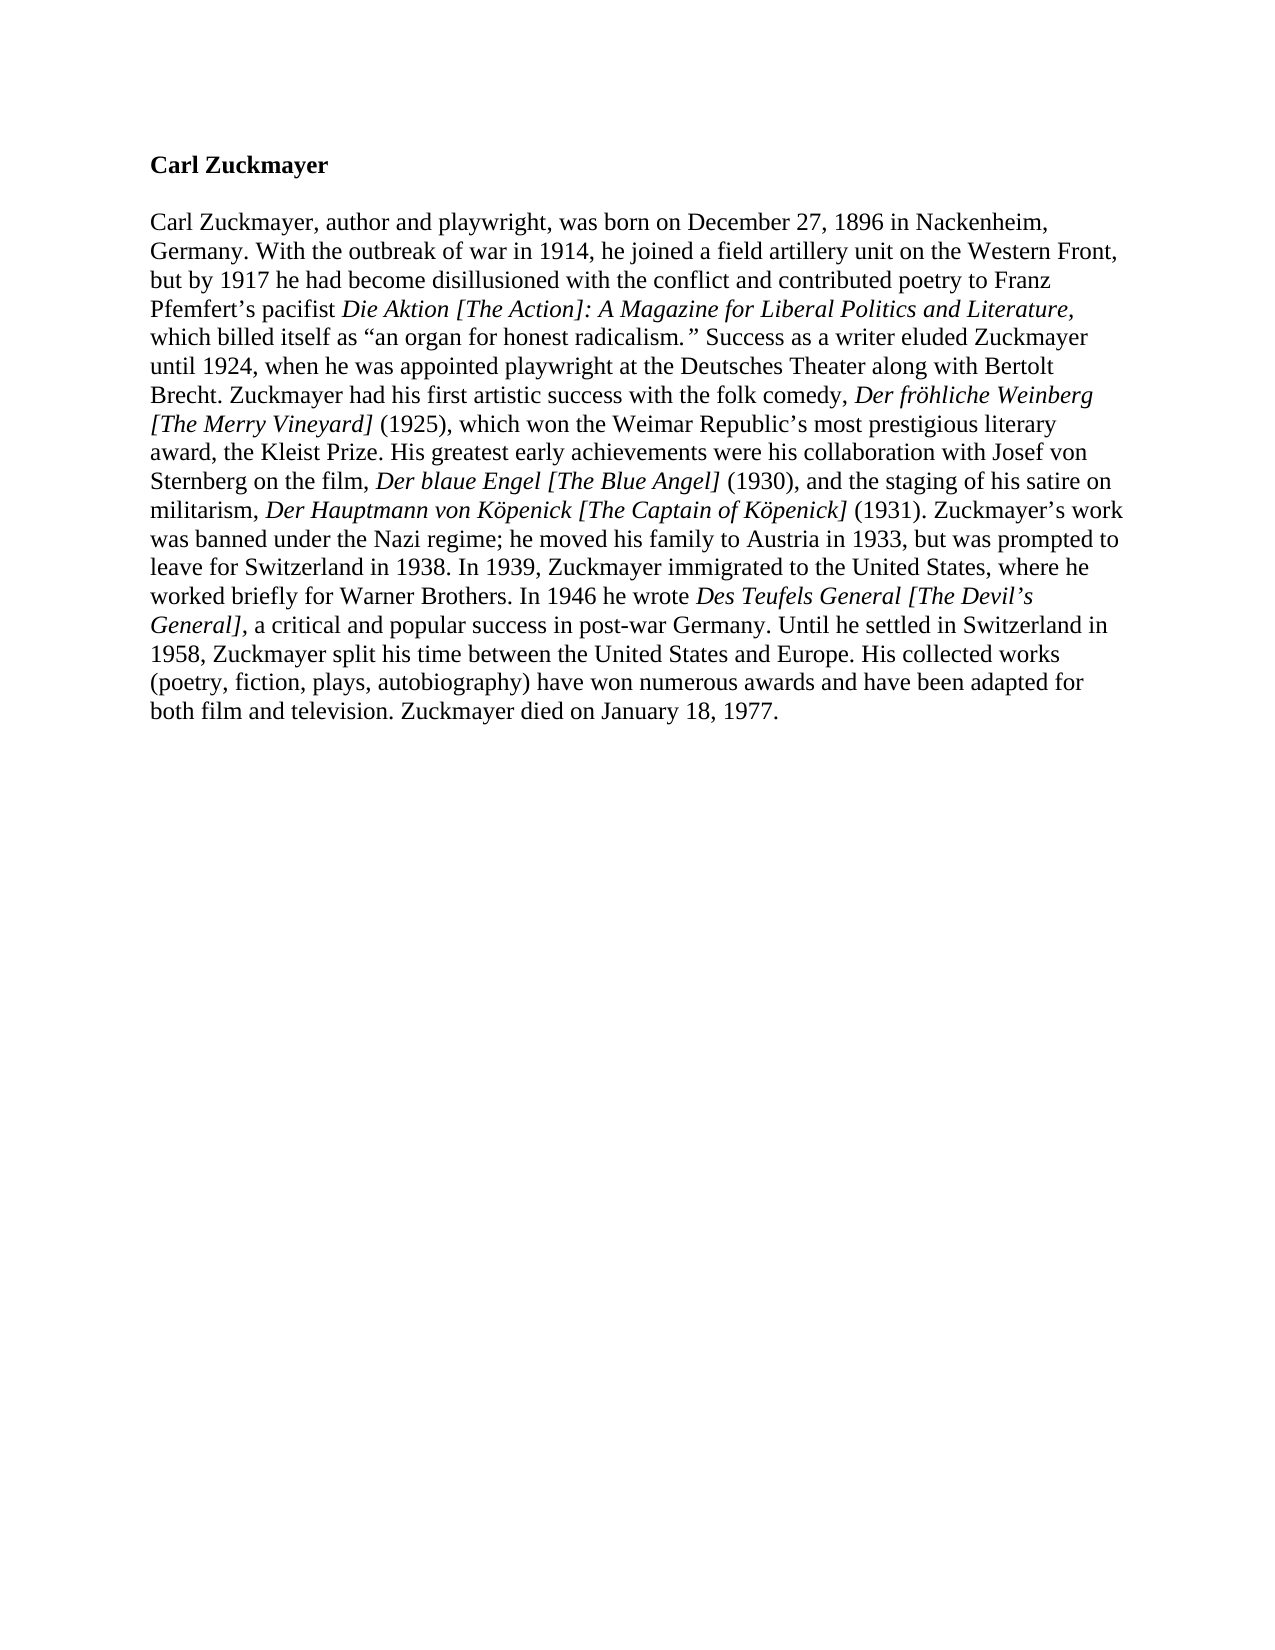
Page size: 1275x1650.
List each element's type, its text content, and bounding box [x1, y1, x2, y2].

text Carl Zuckmayer, author and playwright, was born on December 27, 1896 in Nackenheim, Germany. With the outbreak of war in 1914, he joined a field artillery unit on the Western Front, but by 1917 he had become disillusioned with the conflict and contributed poetry to Franz Pfemfert’s pacifist Die Aktion [The Action]: A Magazine for Liberal Politics and Literature, which billed itself as “an organ for honest radicalism.” Success as a writer eluded Zuckmayer until 1924, when he was appointed playwright at the Deutsches Theater along with Bertolt Brecht. Zuckmayer had his first artistic success with the folk comedy, Der fröhliche Weinberg [The Merry Vineyard] (1925), which won the Weimar Republic’s most prestigious literary award, the Kleist Prize. His greatest early achievements were his collaboration with Josef von Sternberg on the film, Der blaue Engel [The Blue Angel] (1930), and the staging of his satire on militarism, Der Hauptmann von Köpenick [The Captain of Köpenick] (1931). Zuckmayer’s work was banned under the Nazi regime; he moved his family to Austria in 1933, but was prompted to leave for Switzerland in 1938. In 1939, Zuckmayer immigrated to the United States, where he worked briefly for Warner Brothers. In 1946 he wrote Des Teufels General [The Devil’s General], a critical and popular success in post-war Germany. Until he settled in Switzerland in 1958, Zuckmayer split his time between the United States and Europe. His collected works (poetry, fiction, plays, autobiography) have won numerous awards and have been adapted for both film and television. Zuckmayer died on January 18, 1977. [150, 207, 1125, 725]
text Carl Zuckmayer [150, 150, 1125, 179]
